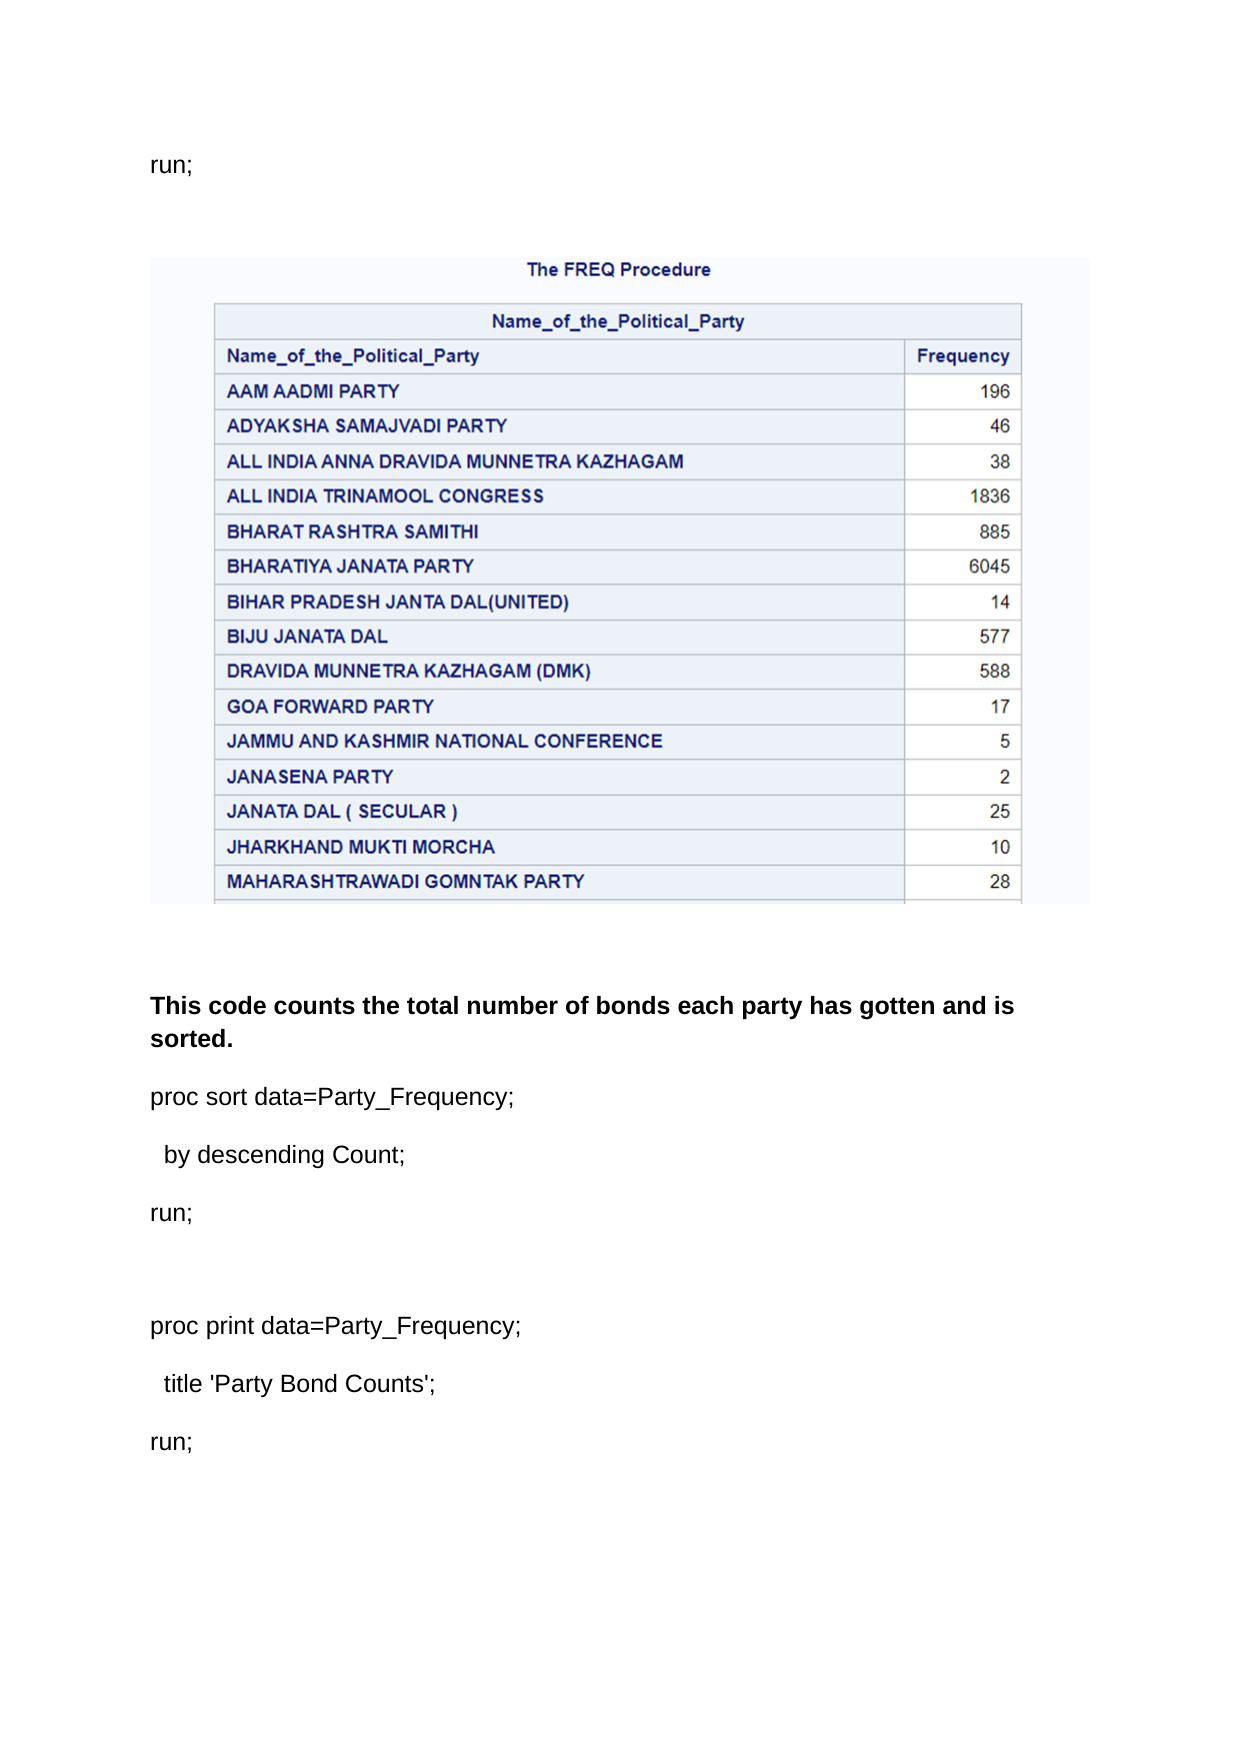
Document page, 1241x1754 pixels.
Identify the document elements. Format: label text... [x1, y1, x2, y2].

text run; [150, 150, 1090, 179]
text run; [150, 1427, 1090, 1456]
picture [150, 208, 1091, 904]
text This code counts the total number of bonds each party has gotten and is sorted. [150, 991, 1090, 1052]
text title 'Party Bond Counts'; [150, 1369, 1090, 1398]
text by descending Count; [150, 1140, 1090, 1168]
text proc sort data=Party_Frequency; [150, 1082, 1090, 1111]
text run; [150, 1198, 1090, 1227]
text proc print data=Party_Frequency; [150, 1311, 1090, 1340]
